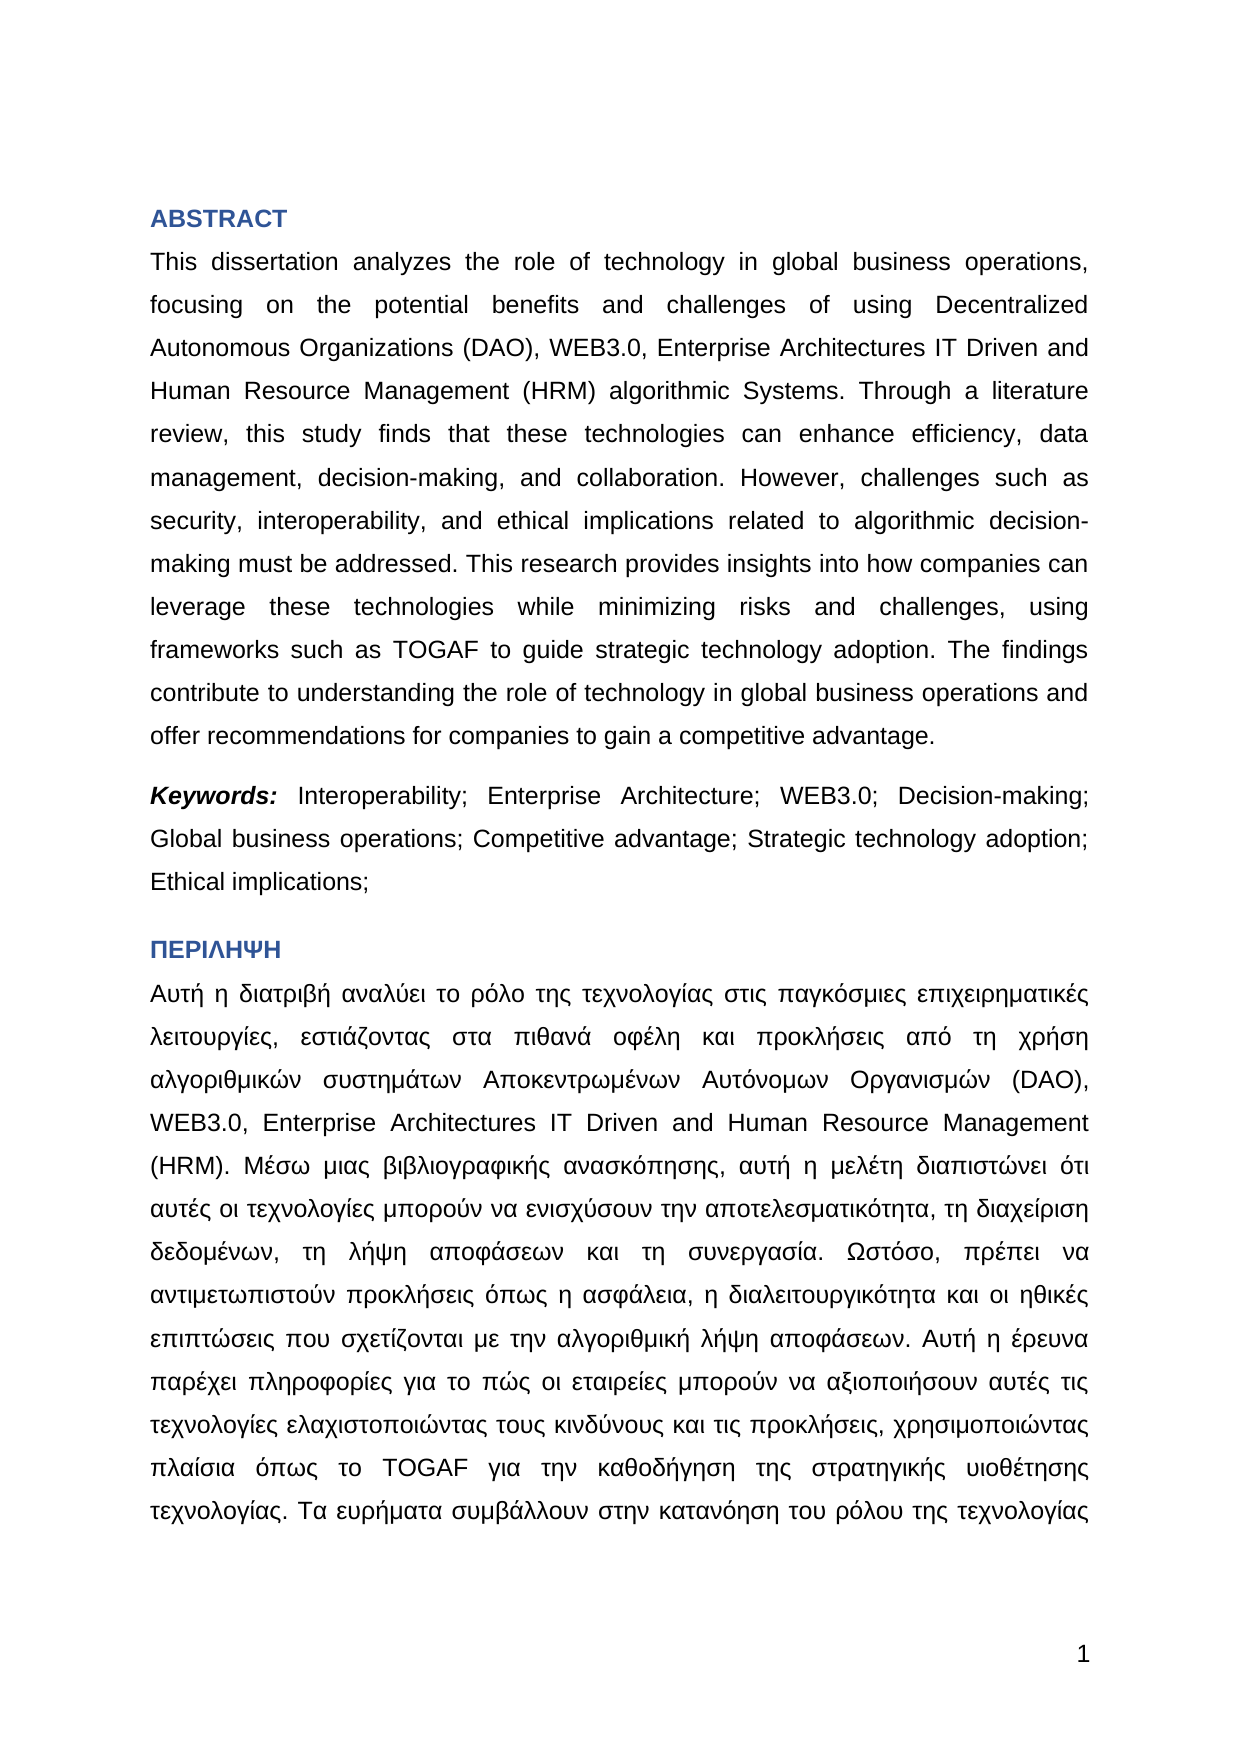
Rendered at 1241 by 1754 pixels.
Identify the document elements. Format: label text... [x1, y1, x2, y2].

subtitle ΠΕΡΙΛΗΨΗ [150, 935, 1090, 964]
text This dissertation analyzes the role of technology in global business operations, focusing on the potential benefits and challenges of using Decentralized Autonomous Organizations (DAO), WEB3.0, Enterprise Architectures IT Driven and Human Resource Management (HRM) algorithmic Systems. Through a literature review, this study finds that these technologies can enhance efficiency, data management, decision-making, and collaboration. However, challenges such as security, interoperability, and ethical implications related to algorithmic decision-making must be addressed. This research provides insights into how companies can leverage these technologies while minimizing risks and challenges, using frameworks such as TOGAF to guide strategic technology adoption. The findings contribute to understanding the role of technology in global business operations and offer recommendations for companies to gain a competitive advantage. [150, 247, 1090, 750]
subtitle ABSTRACT [150, 204, 1090, 232]
text Keywords: Interoperability; Enterprise Architecture; WEB3.0; Decision-making; Global business operations; Competitive advantage; Strategic technology adoption; Ethical implications; [150, 781, 1090, 896]
